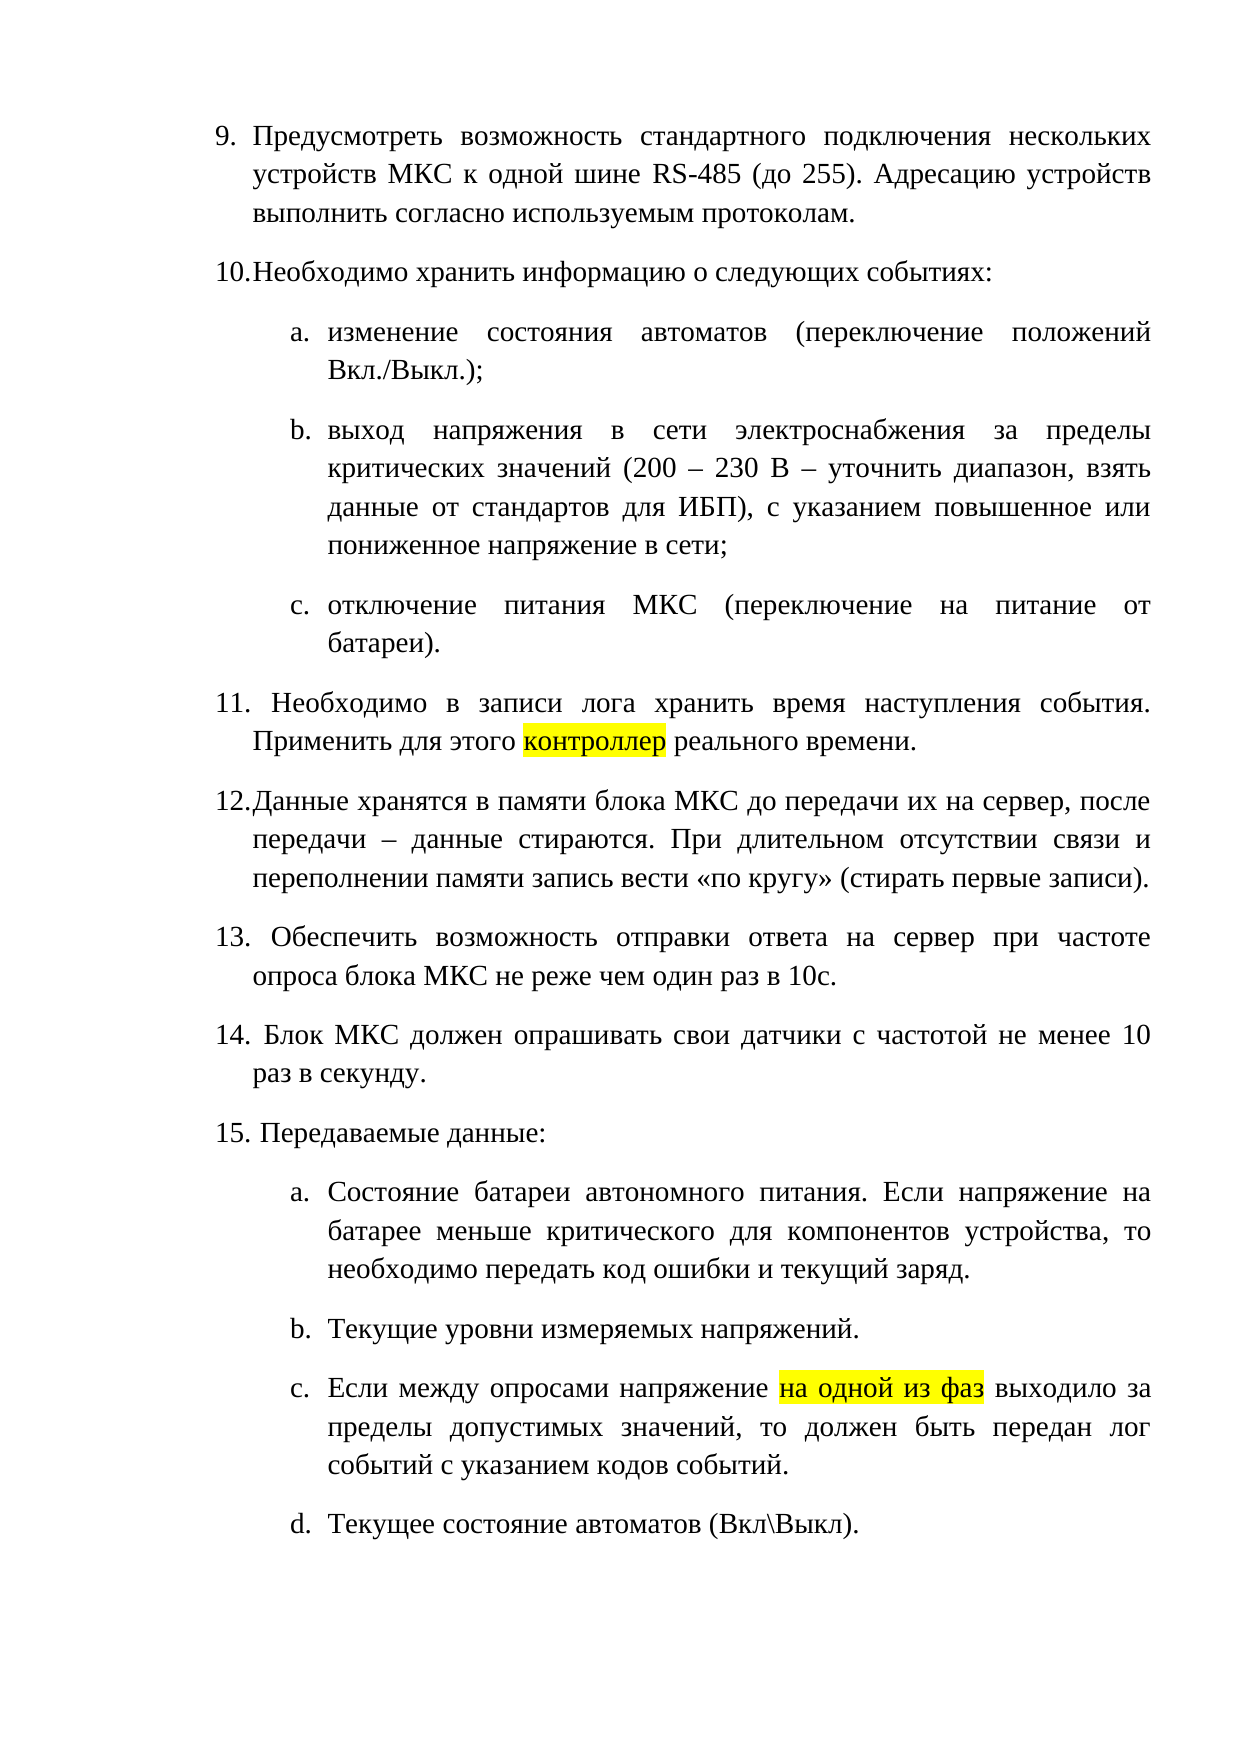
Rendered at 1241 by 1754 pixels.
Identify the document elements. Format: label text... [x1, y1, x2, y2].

list Необходимо в записи лога хранить время наступления события. Применить для этого контроллер реального времени. [215, 685, 1152, 757]
list Обеспечить возможность отправки ответа на сервер при частоте опроса блока МКС не реже чем один раз в 10с. [215, 919, 1152, 991]
list Состояние батареи автономного питания. Если напряжение на батарее меньше критического для компонентов устройства, то необходимо передать код ошибки и текущий заряд. [290, 1174, 1152, 1285]
list Блок МКС должен опрашивать свои датчики с частотой не менее 10 раз в секунду. [215, 1017, 1152, 1089]
list Текущее состояние автоматов (Вкл\Выкл). [290, 1507, 1152, 1540]
list Данные хранятся в памяти блока МКС до передачи их на сервер, после передачи – данные стираются. При длительном отсутствии связи и переполнении памяти запись вести «по кругу» (стирать первые записи). [215, 783, 1152, 893]
list отключение питания МКС (переключение на питание от батареи). [290, 587, 1152, 659]
list Предусмотреть возможность стандартного подключения нескольких устройств МКС к одной шине RS-485 (до 255). Адресацию устройств выполнить согласно используемым протоколам. [215, 118, 1152, 229]
list Передаваемые данные: [215, 1115, 1152, 1148]
list Если между опросами напряжение на одной из фаз выходило за пределы допустимых значений, то должен быть передан лог событий с указанием кодов событий. [290, 1370, 1152, 1481]
list Необходимо хранить информацию о следующих событиях: [215, 254, 1152, 288]
list выход напряжения в сети электроснабжения за пределы критических значений (200 – 230 В – уточнить диапазон, взять данные от стандартов для ИБП), с указанием повышенное или пониженное напряжение в сети; [290, 412, 1152, 561]
list изменение состояния автоматов (переключение положений Вкл./Выкл.); [290, 314, 1152, 386]
list Текущие уровни измеряемых напряжений. [290, 1311, 1152, 1344]
